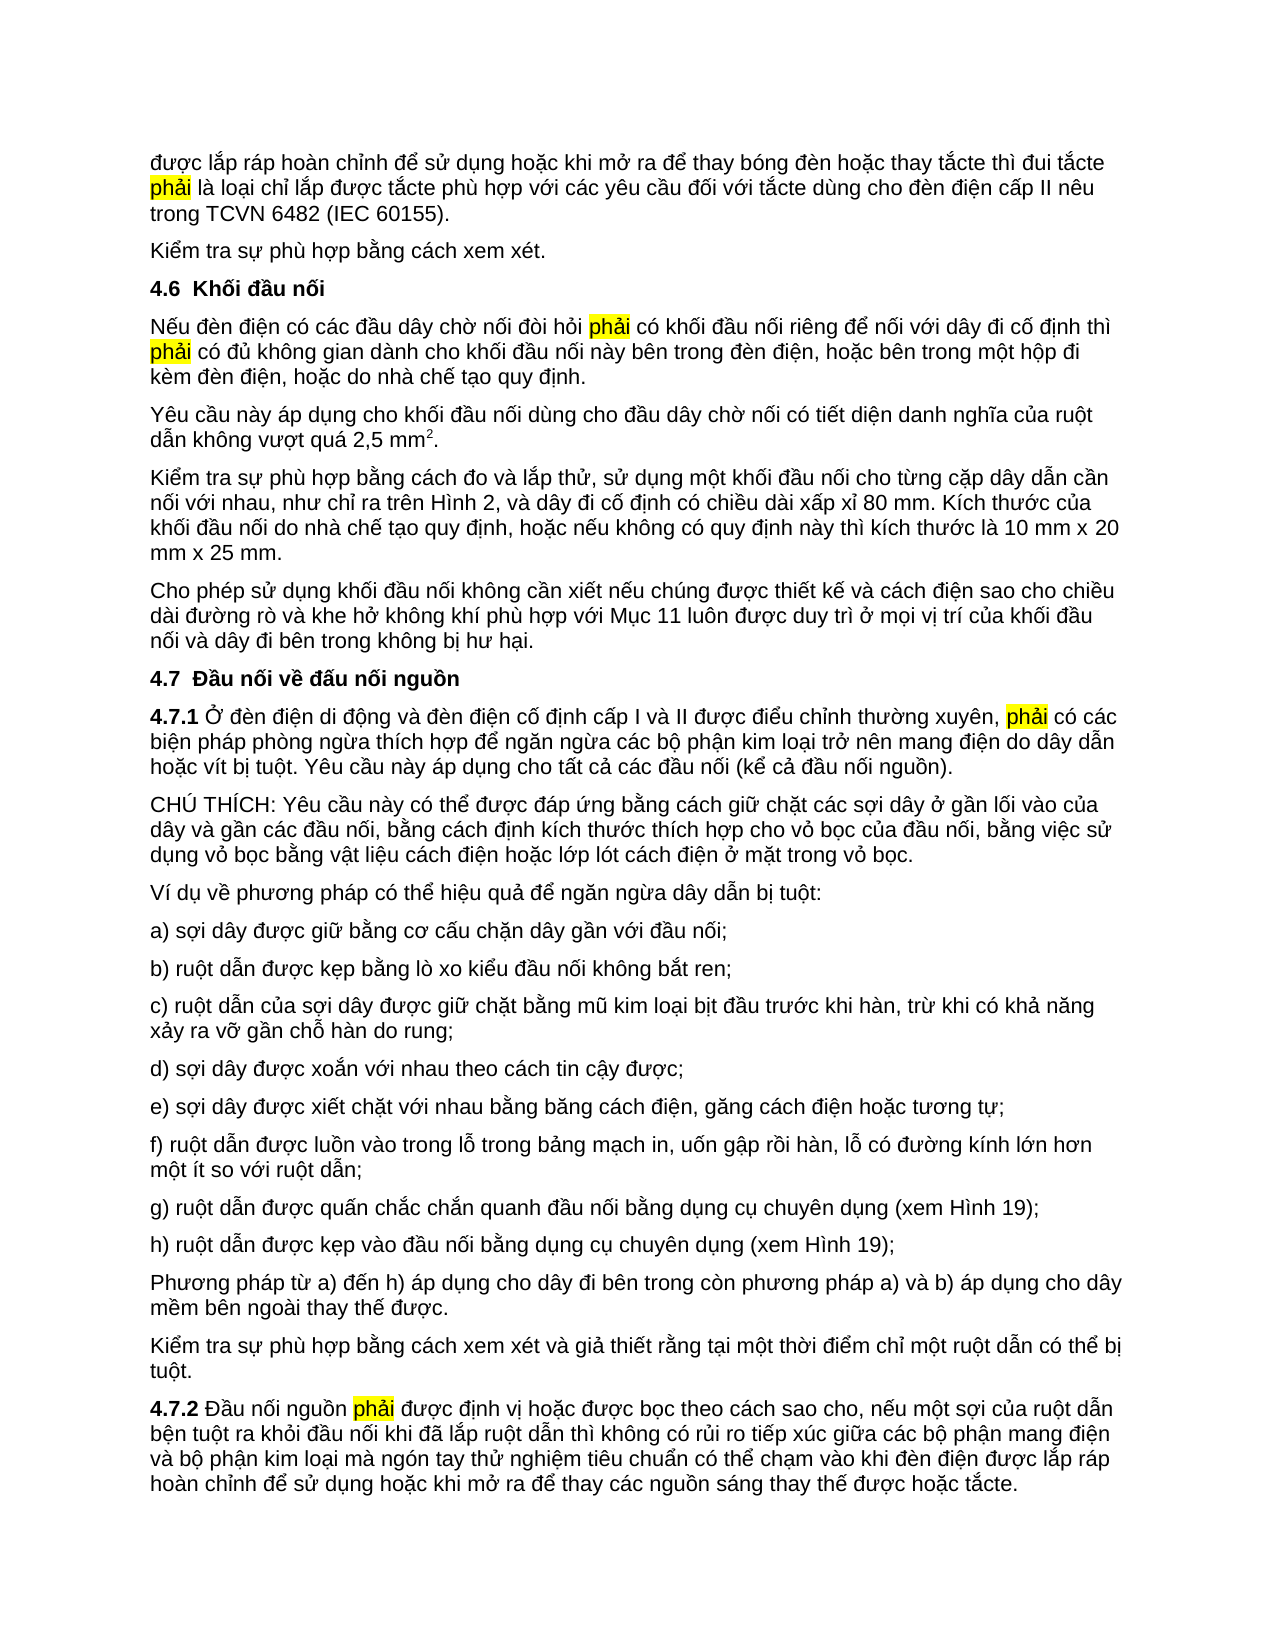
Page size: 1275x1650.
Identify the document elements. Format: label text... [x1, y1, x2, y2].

text 4.6 Khối đầu nối [150, 276, 1125, 301]
text 4.7.1 Ở đèn điện di động và đèn điện cố định cấp I và II được điểu chỉnh thường xuyên, phải có các biện pháp phòng ngừa thích hợp để ngăn ngừa các bộ phận kim loại trở nên mang điện do dây dẫn hoặc vít bị tuột. Yêu cầu này áp dụng cho tất cả các đầu nối (kể cả đầu nối nguồn). [150, 704, 1125, 779]
text d) sợi dây được xoắn với nhau theo cách tin cậy được; [150, 1056, 1125, 1081]
text Kiểm tra sự phù hợp bằng cách đo và lắp thử, sử dụng một khối đầu nối cho từng cặp dây dẫn cần nối với nhau, như chỉ ra trên Hình 2, và dây đi cố định có chiều dài xấp xỉ 80 mm. Kích thước của khối đầu nối do nhà chế tạo quy định, hoặc nếu không có quy định này thì kích thước là 10 mm x 20 mm x 25 mm. [150, 464, 1125, 565]
text Nếu đèn điện có các đầu dây chờ nối đòi hỏi phải có khối đầu nối riêng để nối với dây đi cố định thì phải có đủ không gian dành cho khối đầu nối này bên trong đèn điện, hoặc bên trong một hộp đi kèm đèn điện, hoặc do nhà chế tạo quy định. [150, 313, 1125, 389]
text Yêu cầu này áp dụng cho khối đầu nối dùng cho đầu dây chờ nối có tiết diện danh nghĩa của ruột dẫn không vượt quá 2,5 mm2. [150, 402, 1125, 452]
text Kiểm tra sự phù hợp bằng cách xem xét. [150, 238, 1125, 263]
text Ví dụ về phương pháp có thể hiệu quả để ngăn ngừa dây dẫn bị tuột: [150, 880, 1125, 905]
text Phương pháp từ a) đến h) áp dụng cho dây đi bên trong còn phương pháp a) và b) áp dụng cho dây mềm bên ngoài thay thế được. [150, 1270, 1125, 1320]
text 4.7 Đầu nối về đấu nối nguồn [150, 666, 1125, 691]
text b) ruột dẫn được kẹp bằng lò xo kiểu đầu nối không bắt ren; [150, 955, 1125, 981]
text e) sợi dây được xiết chặt với nhau bằng băng cách điện, găng cách điện hoặc tương tự; [150, 1094, 1125, 1119]
text Cho phép sử dụng khối đầu nối không cần xiết nếu chúng được thiết kế và cách điện sao cho chiều dài đường rò và khe hở không khí phù hợp với Mục 11 luôn được duy trì ở mọi vị trí của khối đầu nối và dây đi bên trong không bị hư hại. [150, 578, 1125, 653]
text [150, 150, 1125, 226]
text Kiểm tra sự phù hợp bằng cách xem xét và giả thiết rằng tại một thời điểm chỉ một ruột dẫn có thể bị tuột. [150, 1333, 1125, 1383]
text g) ruột dẫn được quấn chắc chắn quanh đầu nối bằng dụng cụ chuyên dụng (xem Hình 19); [150, 1194, 1125, 1219]
text h) ruột dẫn được kẹp vào đầu nối bằng dụng cụ chuyên dụng (xem Hình 19); [150, 1232, 1125, 1257]
text a) sợi dây được giữ bằng cơ cấu chặn dây gần với đầu nối; [150, 918, 1125, 943]
text 4.7.2 Đầu nối nguồn phải được định vị hoặc được bọc theo cách sao cho, nếu một sợi của ruột dẫn bện tuột ra khỏi đầu nối khi đã lắp ruột dẫn thì không có rủi ro tiếp xúc giữa các bộ phận mang điện và bộ phận kim loại mà ngón tay thử nghiệm tiêu chuẩn có thể chạm vào khi đèn điện được lắp ráp hoàn chỉnh để sử dụng hoặc khi mở ra để thay các nguồn sáng thay thế được hoặc tắcte. [150, 1396, 1125, 1496]
text c) ruột dẫn của sợi dây được giữ chặt bằng mũ kim loại bịt đầu trước khi hàn, trừ khi có khả năng xảy ra vỡ gần chỗ hàn do rung; [150, 993, 1125, 1043]
text CHÚ THÍCH: Yêu cầu này có thể được đáp ứng bằng cách giữ chặt các sợi dây ở gần lối vào của dây và gần các đầu nối, bằng cách định kích thước thích hợp cho vỏ bọc của đầu nối, bằng việc sử dụng vỏ bọc bằng vật liệu cách điện hoặc lớp lót cách điện ở mặt trong vỏ bọc. [150, 792, 1125, 867]
text f) ruột dẫn được luồn vào trong lỗ trong bảng mạch in, uốn gập rồi hàn, lỗ có đường kính lớn hơn một ít so với ruột dẫn; [150, 1131, 1125, 1182]
